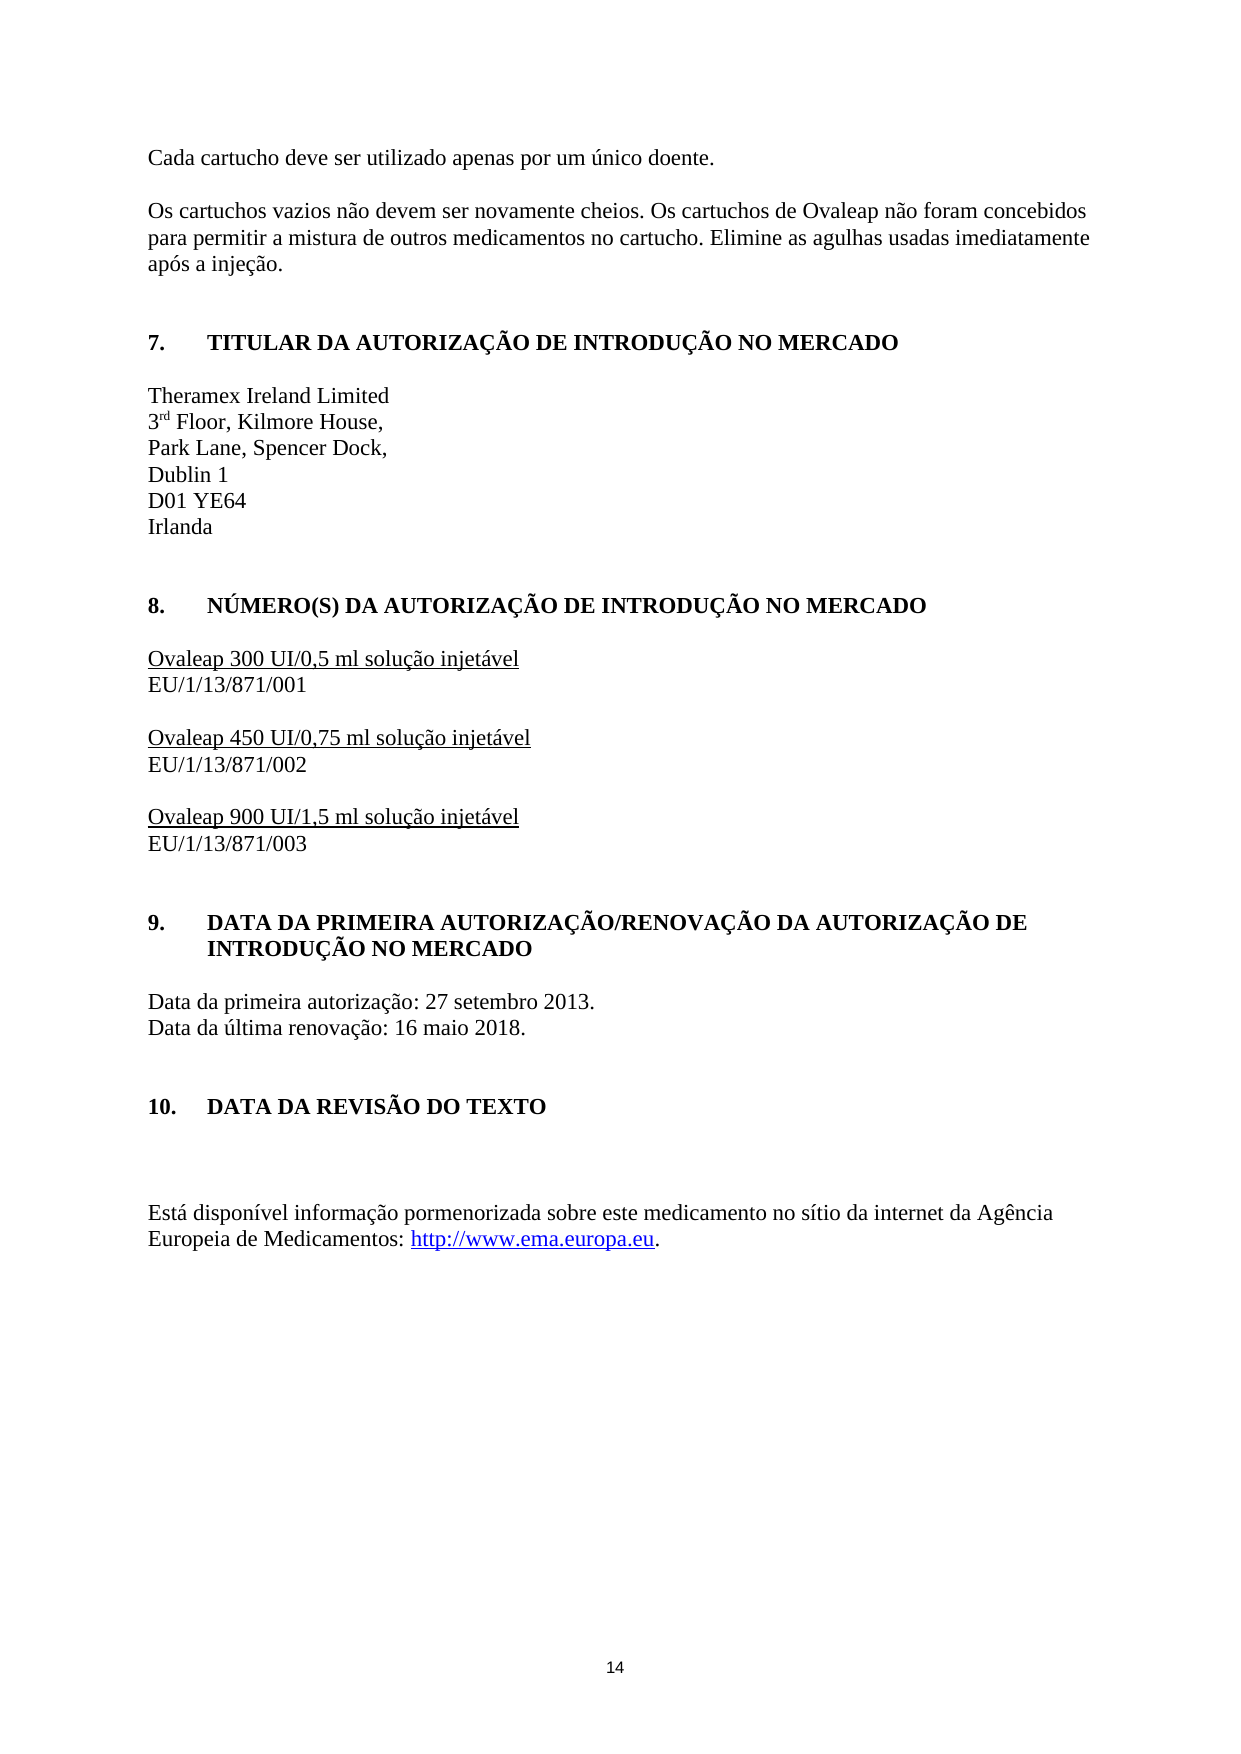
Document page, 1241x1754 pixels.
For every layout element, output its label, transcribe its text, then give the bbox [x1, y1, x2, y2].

text EU/1/13/871/002 [148, 751, 1092, 777]
text Dublin 1 [148, 461, 1092, 487]
text Os cartuchos vazios não devem ser novamente cheios. Os cartuchos de Ovaleap não foram concebidos para permitir a mistura de outros medicamentos no cartucho. Elimine as agulhas usadas imediatamente após a injeção. [148, 197, 1092, 276]
text Ovaleap 450 UI/0,75 ml solução injetável [148, 724, 1092, 751]
text 10. DATA DA REVISÃO DO TEXTO [148, 1093, 1094, 1119]
text 8. NÚMERO(S) DA AUTORIZAÇÃO DE INTRODUÇÃO NO MERCADO [148, 592, 1092, 619]
text Cada cartucho deve ser utilizado apenas por um único doente. [148, 144, 1092, 171]
text EU/1/13/871/003 [148, 830, 1092, 856]
text D01 YE64 [148, 487, 1092, 513]
text Data da última renovação: 16 maio 2018. [148, 1014, 1092, 1041]
text Park Lane, Spencer Dock, [148, 434, 1092, 461]
text EU/1/13/871/001 [148, 672, 1092, 698]
text 3rd Floor, Kilmore House, [148, 408, 1092, 434]
text 7. TITULAR DA AUTORIZAÇÃO DE INTRODUÇÃO NO MERCADO [148, 329, 1092, 355]
text Está disponível informação pormenorizada sobre este medicamento no sítio da internet da Agência Europeia de Medicamentos: http://www.ema.europa.eu. [148, 1199, 1093, 1251]
text Theramex Ireland Limited [148, 382, 1092, 408]
text Irlanda [148, 513, 1092, 540]
text Ovaleap 300 UI/0,5 ml solução injetável [148, 645, 1092, 672]
text 9. DATA DA PRIMEIRA AUTORIZAÇÃO/RENOVAÇÃO DA AUTORIZAÇÃO DE INTRODUÇÃO NO MERCADO [148, 909, 1092, 961]
text Data da primeira autorização: 27 setembro 2013. [148, 988, 1092, 1014]
text Ovaleap 900 UI/1,5 ml solução injetável [148, 803, 1092, 830]
